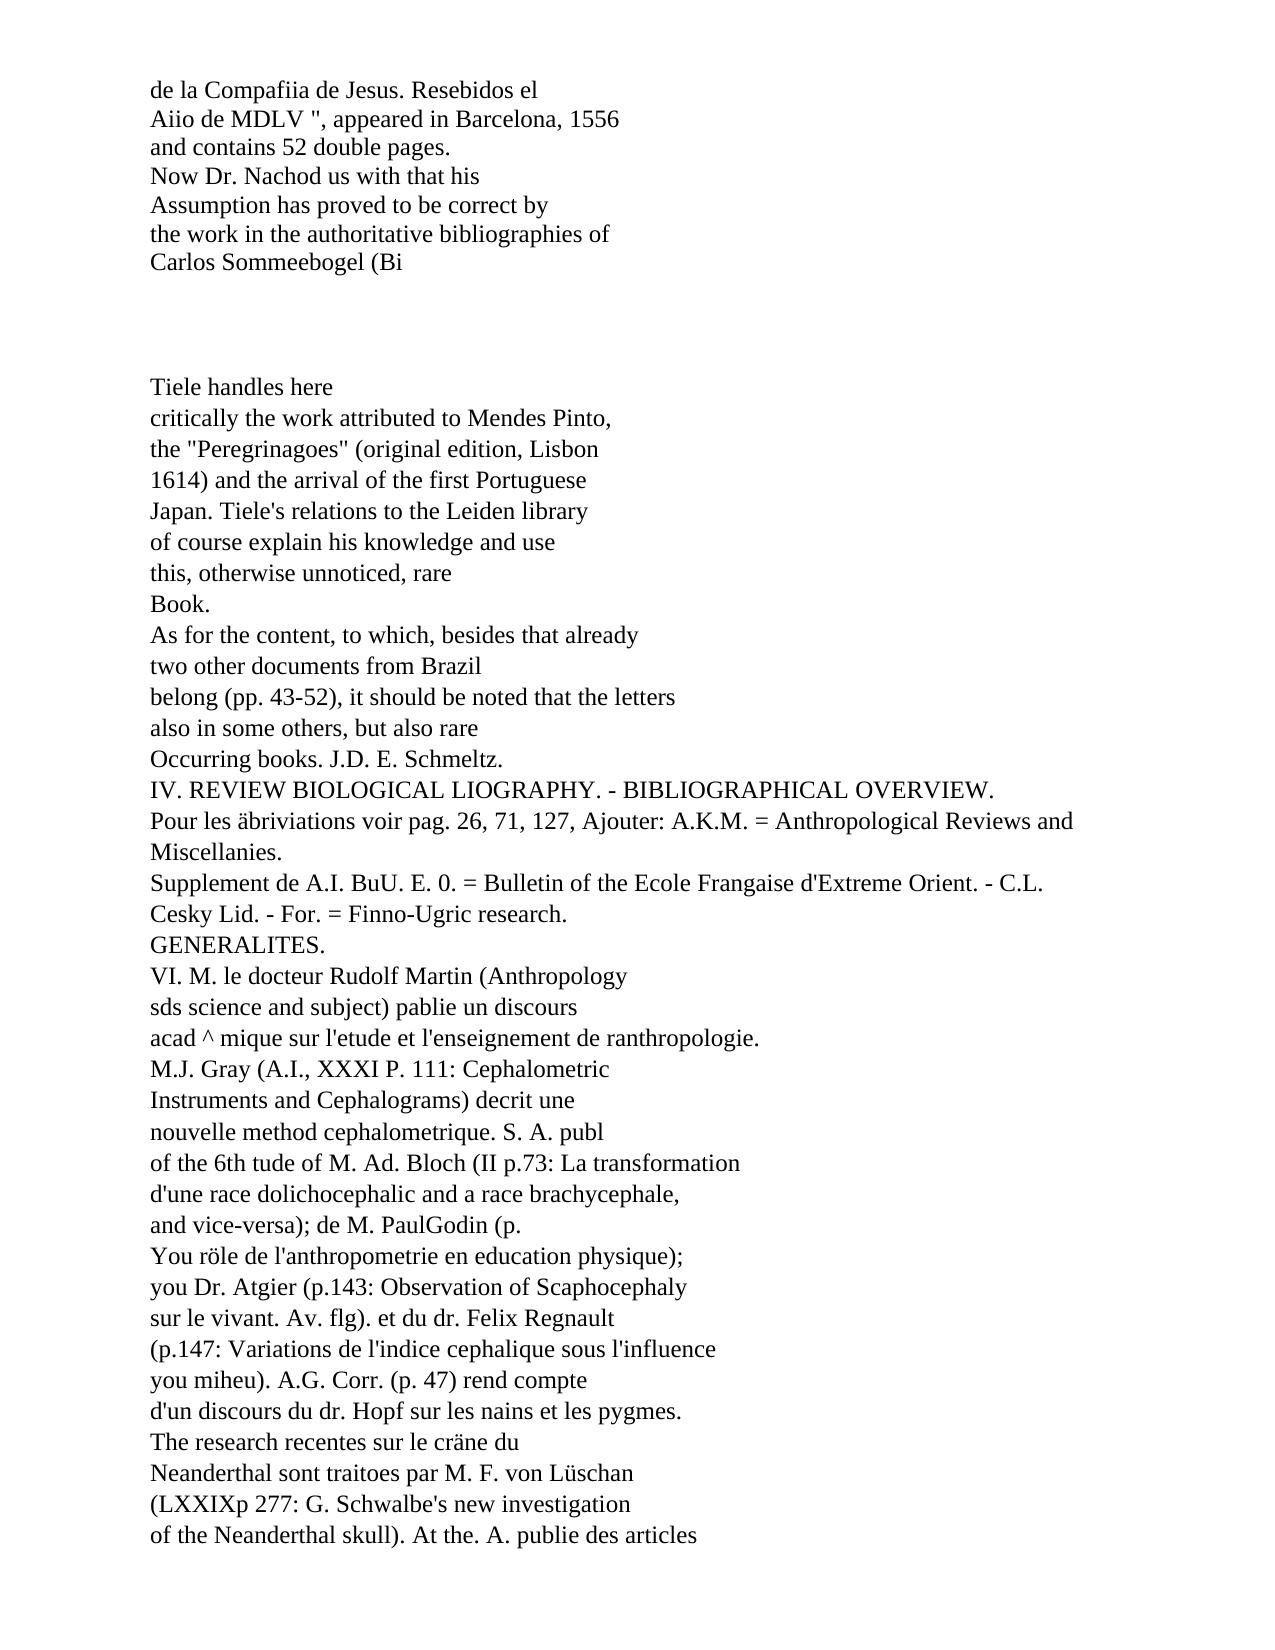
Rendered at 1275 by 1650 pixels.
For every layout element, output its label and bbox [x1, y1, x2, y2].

text [150, 75, 1200, 276]
text [150, 372, 1200, 1549]
